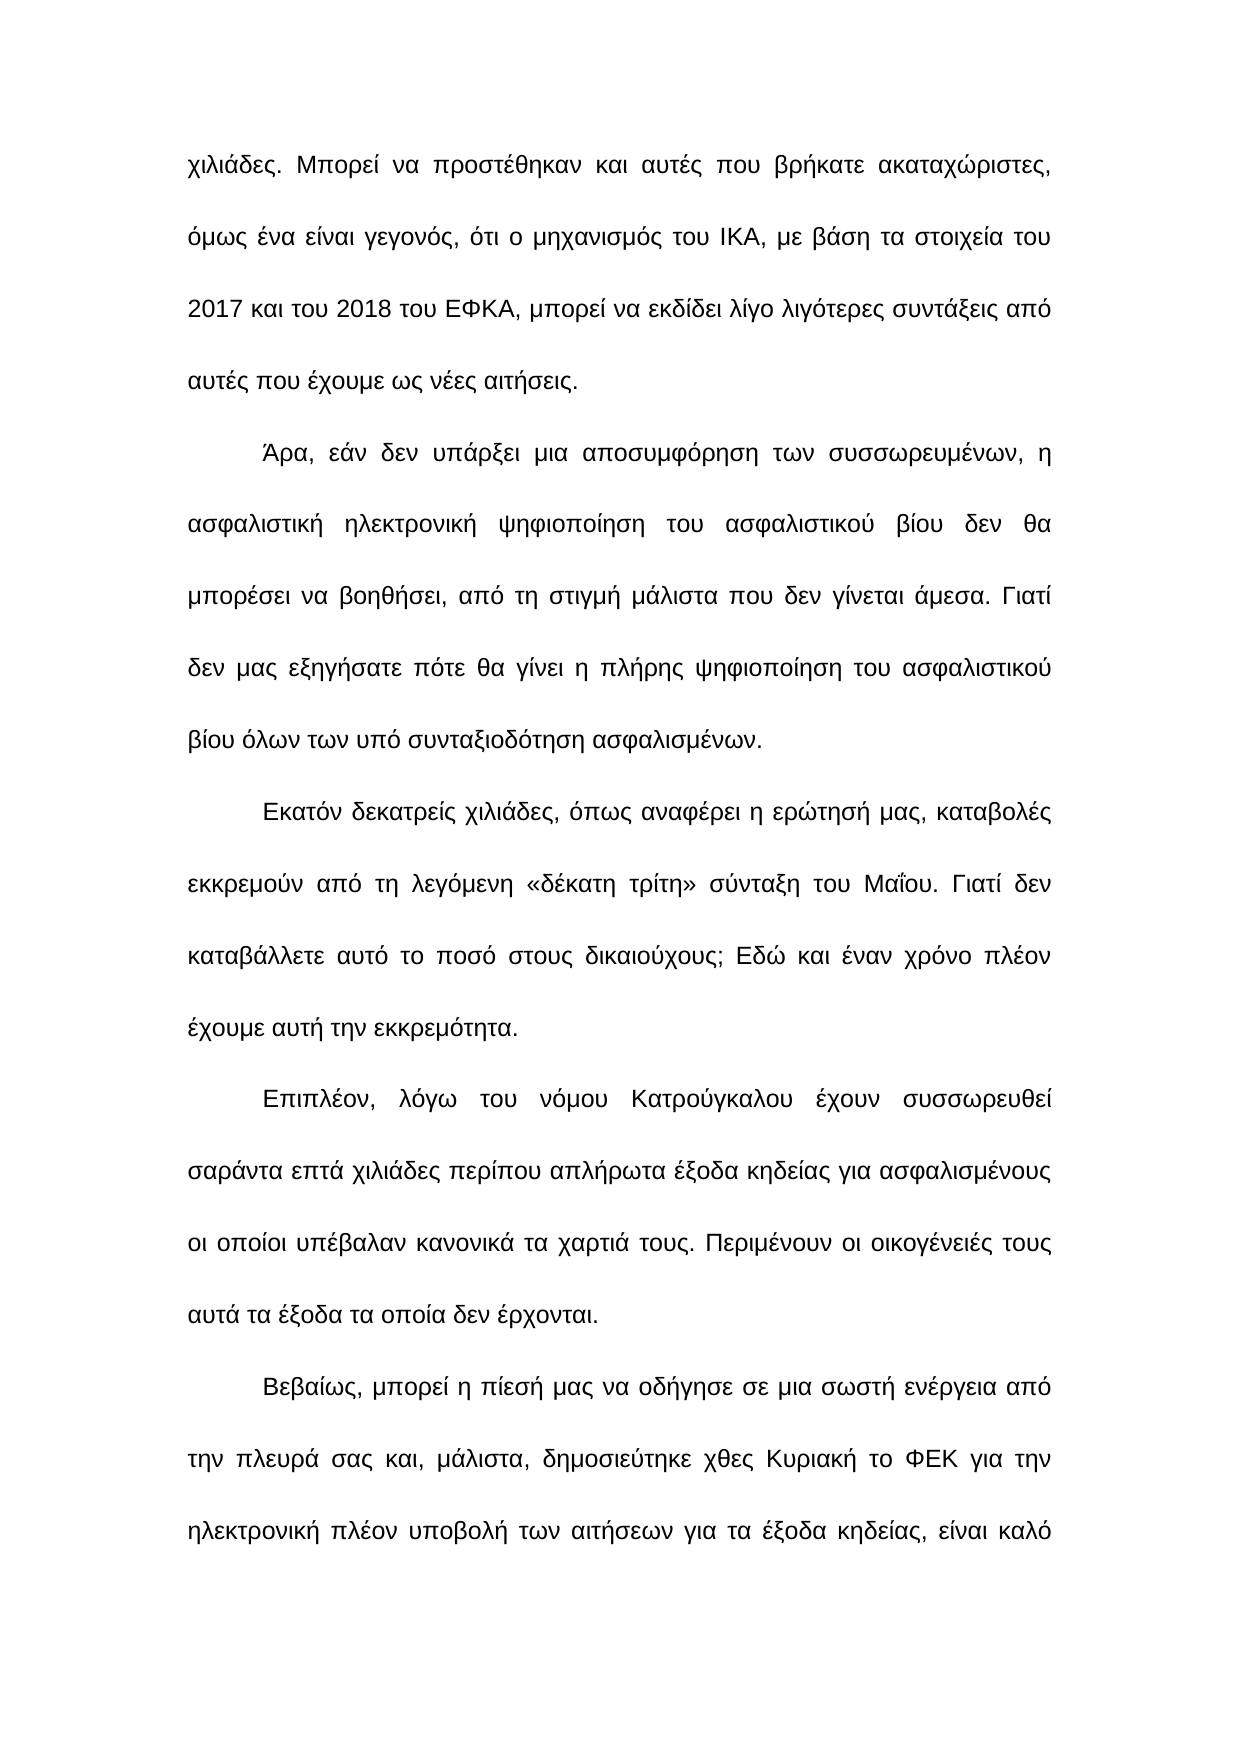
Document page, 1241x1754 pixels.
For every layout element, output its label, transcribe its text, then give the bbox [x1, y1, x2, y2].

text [187, 150, 1053, 394]
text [187, 1372, 1053, 1544]
text Εκατόν δεκατρείς χιλιάδες, όπως αναφέρει η ερώτησή μας, καταβολές εκκρεμούν από τη λεγόμενη «δέκατη τρίτη» σύνταξη του Μαΐου. Γιατί δεν καταβάλλετε αυτό το ποσό στους δικαιούχους; Εδώ και έναν χρόνο πλέον έχουμε αυτή την εκκρεμότητα. [187, 797, 1053, 1041]
text Επιπλέον, λόγω του νόμου Κατρούγκαλου έχουν συσσωρευθεί σαράντα επτά χιλιάδες περίπου απλήρωτα έξοδα κηδείας για ασφαλισμένους οι οποίοι υπέβαλαν κανονικά τα χαρτιά τους. Περιμένουν οι οικογένειές τους αυτά τα έξοδα τα οποία δεν έρχονται. [187, 1084, 1053, 1329]
text Άρα, εάν δεν υπάρξει μια αποσυμφόρηση των συσσωρευμένων, η ασφαλιστική ηλεκτρονική ψηφιοποίηση του ασφαλιστικού βίου δεν θα μπορέσει να βοηθήσει, από τη στιγμή μάλιστα που δεν γίνεται άμεσα. Γιατί δεν μας εξηγήσατε πότε θα γίνει η πλήρης ψηφιοποίηση του ασφαλιστικού βίου όλων των υπό συνταξιοδότηση ασφαλισμένων. [187, 437, 1053, 754]
